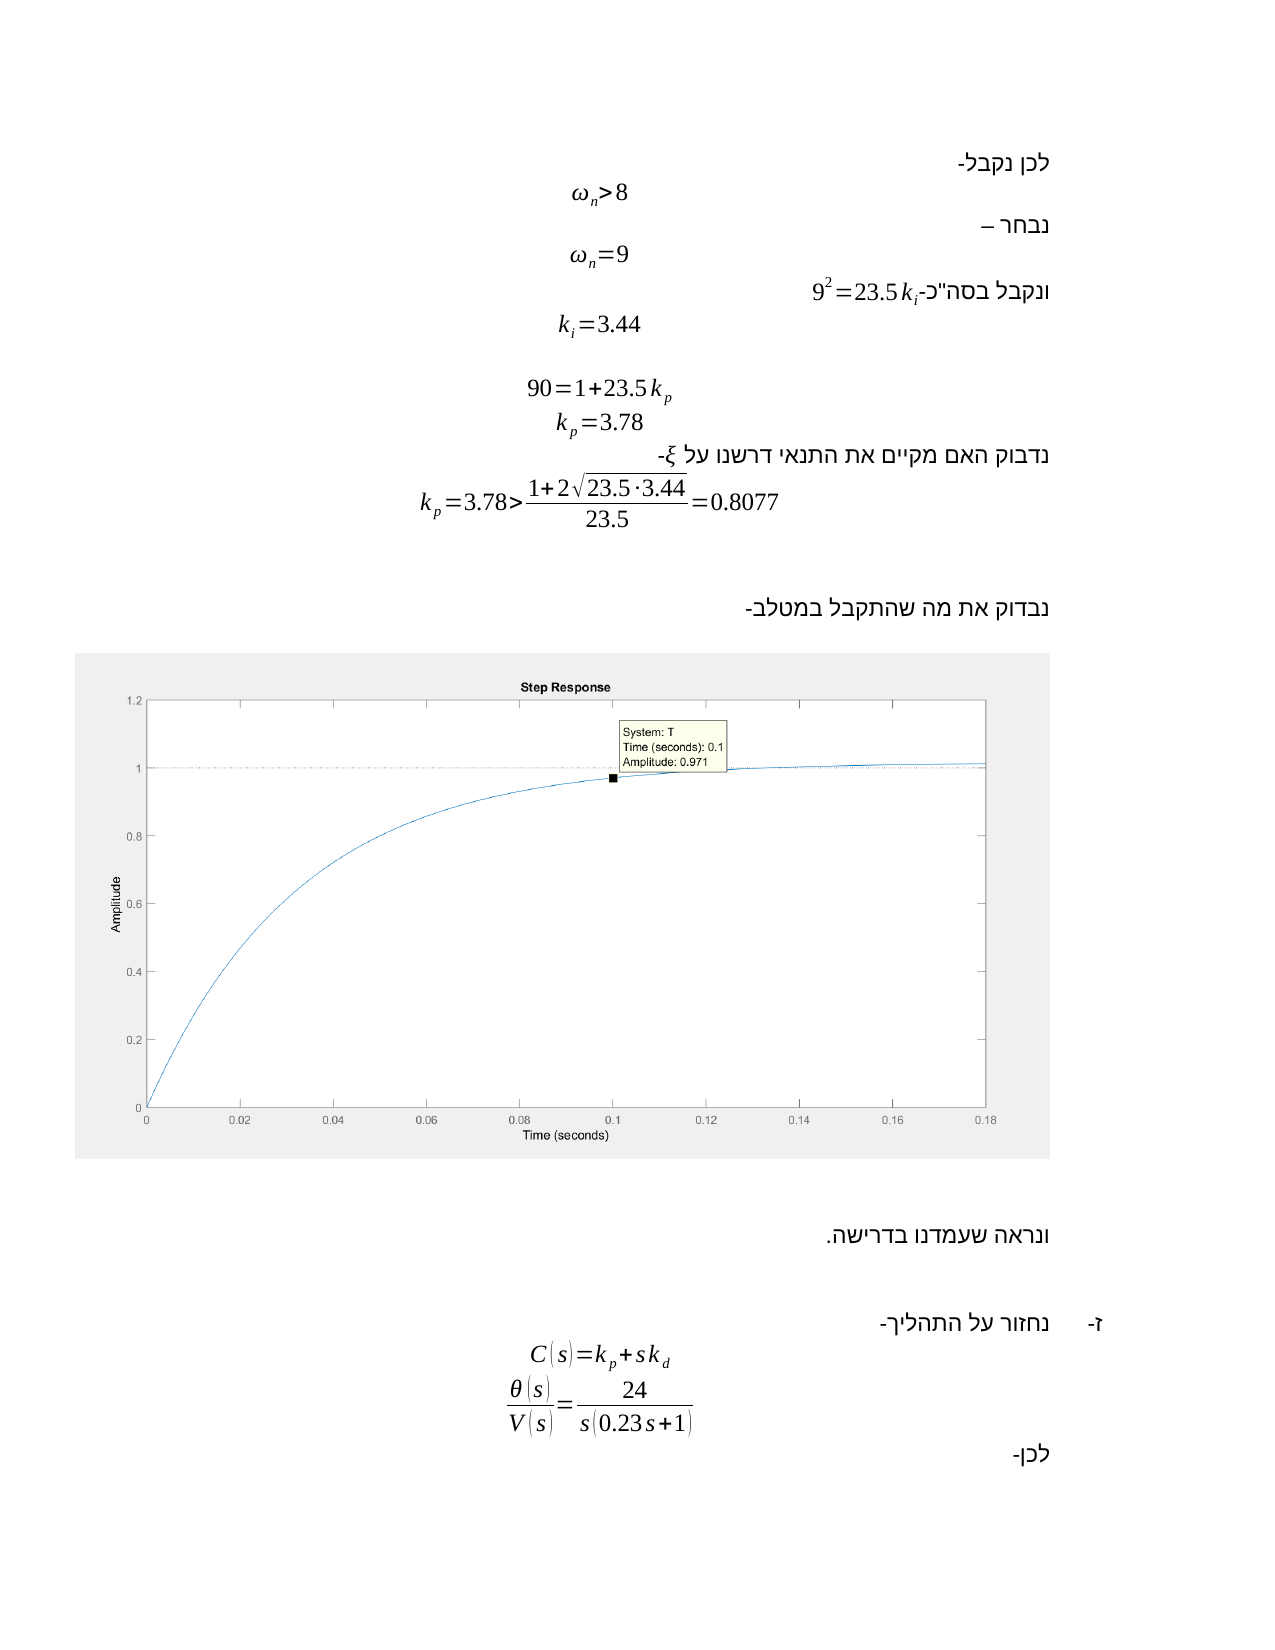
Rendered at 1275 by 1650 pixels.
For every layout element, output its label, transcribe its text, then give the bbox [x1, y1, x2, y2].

list נחזור על התהליך- [150, 1310, 1087, 1337]
list נבחר – [150, 212, 1050, 238]
list לכן- [150, 1441, 1050, 1467]
list ונראה שעמדנו בדרישה. [150, 1222, 1050, 1248]
list לכן נקבל- [150, 150, 1050, 176]
list ונקבל בסה"כ- [150, 274, 1050, 309]
list נבדוק את מה שהתקבל במטלב- [150, 595, 1050, 621]
picture [75, 653, 1050, 1159]
list נדבוק האם מקיים את התנאי דרשנו על - [150, 442, 1050, 469]
